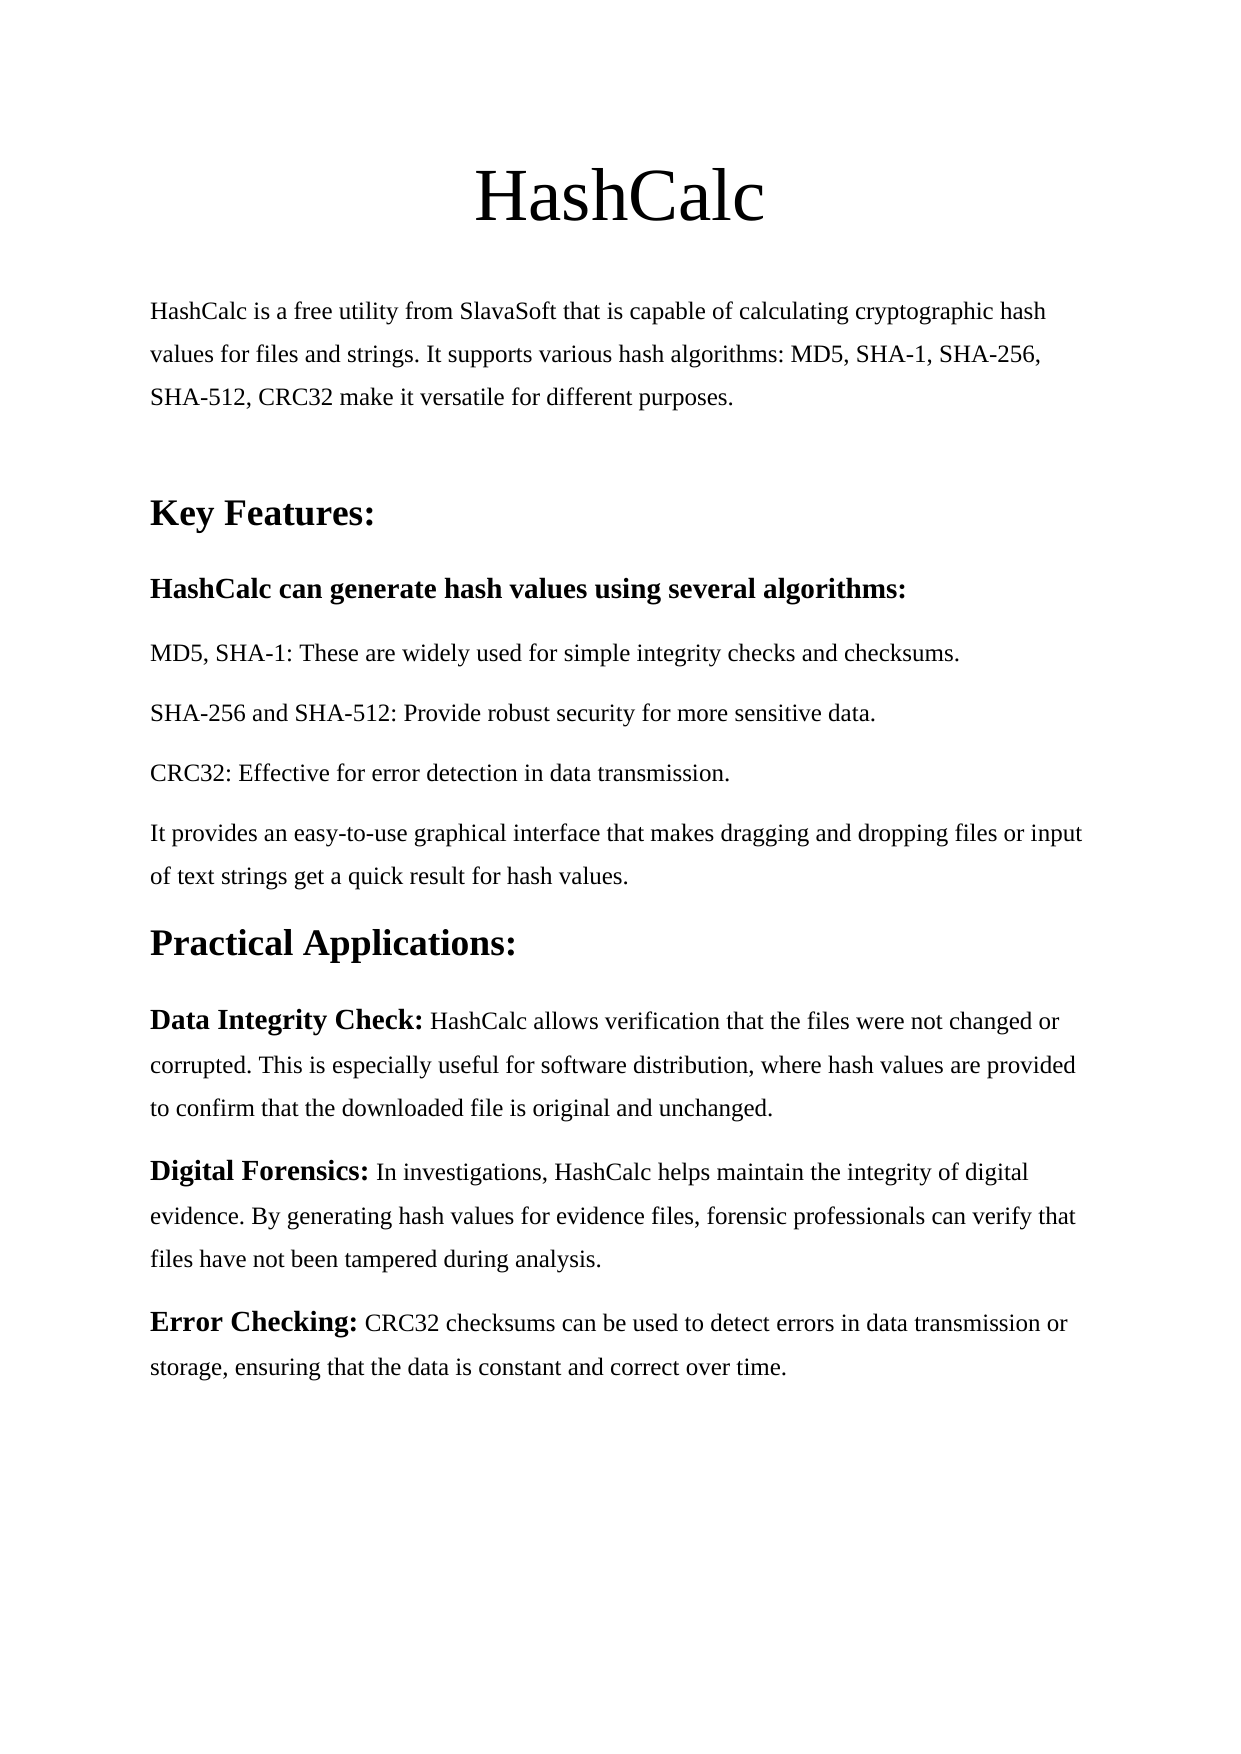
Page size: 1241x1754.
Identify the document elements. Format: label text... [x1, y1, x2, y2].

text Practical Applications: [150, 921, 1090, 964]
text HashCalc [150, 150, 1090, 236]
text Digital Forensics: In investigations, HashCalc helps maintain the integrity of digital evidence. By generating hash values for evidence files, forensic professionals can verify that files have not been tampered during analysis. [150, 1153, 1090, 1273]
text Key Features: [150, 490, 1090, 533]
text HashCalc is a free utility from SlavaSoft that is capable of calculating cryptographic hash values for files and strings. It supports various hash algorithms: MD5, SHA-1, SHA-256, SHA-512, CRC32 make it versatile for different purposes. [150, 296, 1090, 458]
text Error Checking: CRC32 checksums can be used to detect errors in data transmission or storage, ensuring that the data is constant and correct over time. [150, 1304, 1090, 1427]
text Data Integrity Check: HashCalc allows verification that the files were not changed or corrupted. This is especially useful for software distribution, where hash values are provided to confirm that the downloaded file is original and unchanged. [150, 1002, 1090, 1122]
text SHA-256 and SHA-512: Provide robust security for more sensitive data. [150, 698, 1090, 727]
text It provides an easy-to-use graphical interface that makes dragging and dropping files or input of text strings get a quick result for hash values. [150, 818, 1090, 890]
text CRC32: Effective for error detection in data transmission. [150, 758, 1090, 787]
text HashCalc can generate hash values using several algorithms: [150, 572, 1090, 605]
text MD5, SHA-1: These are widely used for simple integrity checks and checksums. [150, 638, 1090, 667]
